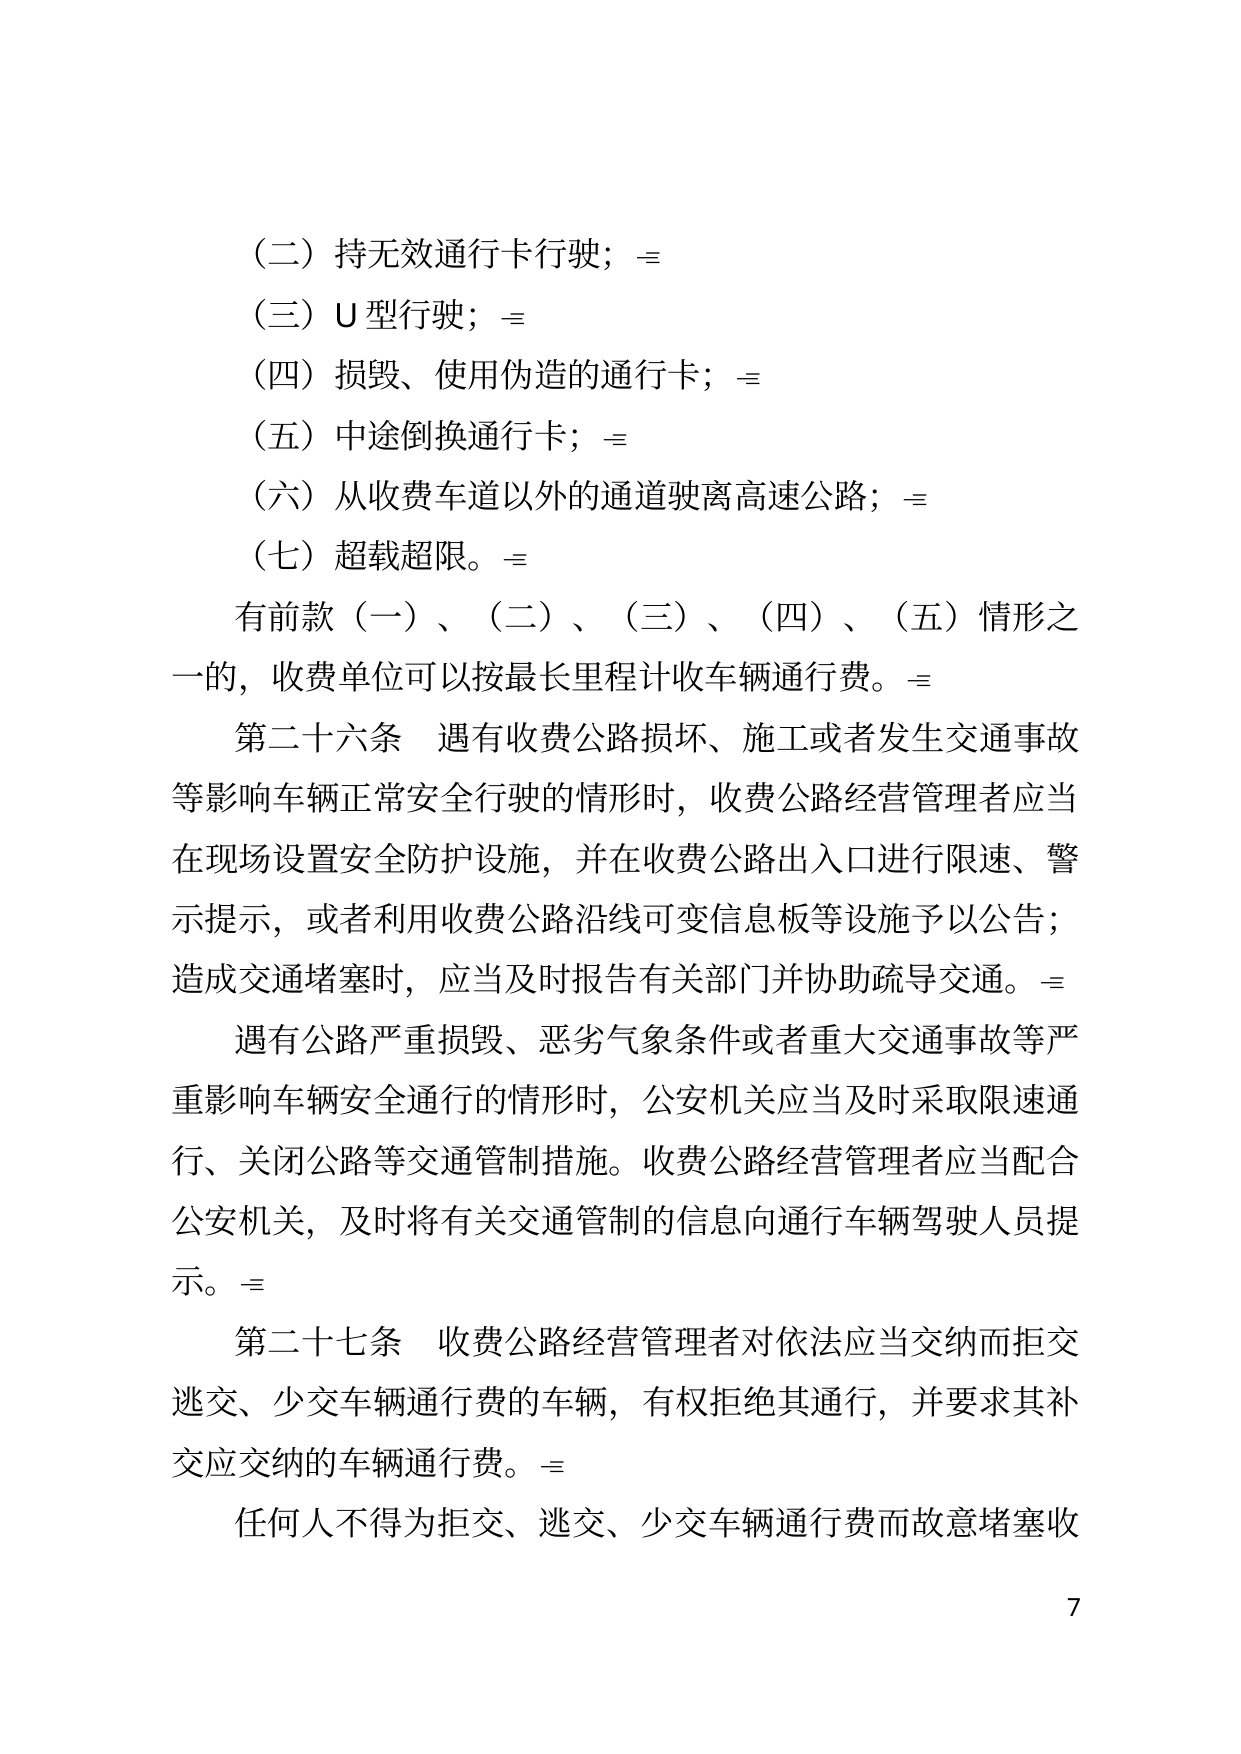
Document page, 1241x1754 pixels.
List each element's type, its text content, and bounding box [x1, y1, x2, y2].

text （二）持无效通行卡行驶； [171, 218, 1081, 279]
text 遇有公路严重损毁、恶劣气象条件或者重大交通事故等严重影响车辆安全通行的情形时，公安机关应当及时采取限速通行、关闭公路等交通管制措施。收费公路经营管理者应当配合公安机关，及时将有关交通管制的信息向通行车辆驾驶人员提示。 [171, 1004, 1081, 1306]
text （六）从收费车道以外的通道驶离高速公路； [171, 460, 1081, 521]
text 第二十七条 收费公路经营管理者对依法应当交纳而拒交、逃交、少交车辆通行费的车辆，有权拒绝其通行，并要求其补交应交纳的车辆通行费。 [171, 1306, 1081, 1487]
text （三）U型行驶； [171, 279, 1081, 339]
text 有前款（一）、（二）、（三）、（四）、（五）情形之一的，收费单位可以按最长里程计收车辆通行费。 [171, 581, 1081, 702]
text 第二十六条 遇有收费公路损坏、施工或者发生交通事故等影响车辆正常安全行驶的情形时，收费公路经营管理者应当在现场设置安全防护设施，并在收费公路出入口进行限速、警示提示，或者利用收费公路沿线可变信息板等设施予以公告；造成交通堵塞时，应当及时报告有关部门并协助疏导交通。 [171, 702, 1081, 1004]
text （五）中途倒换通行卡； [171, 400, 1081, 460]
text （四）损毁、使用伪造的通行卡； [171, 339, 1081, 400]
text （七）超载超限。 [171, 521, 1081, 581]
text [171, 1487, 1081, 1548]
